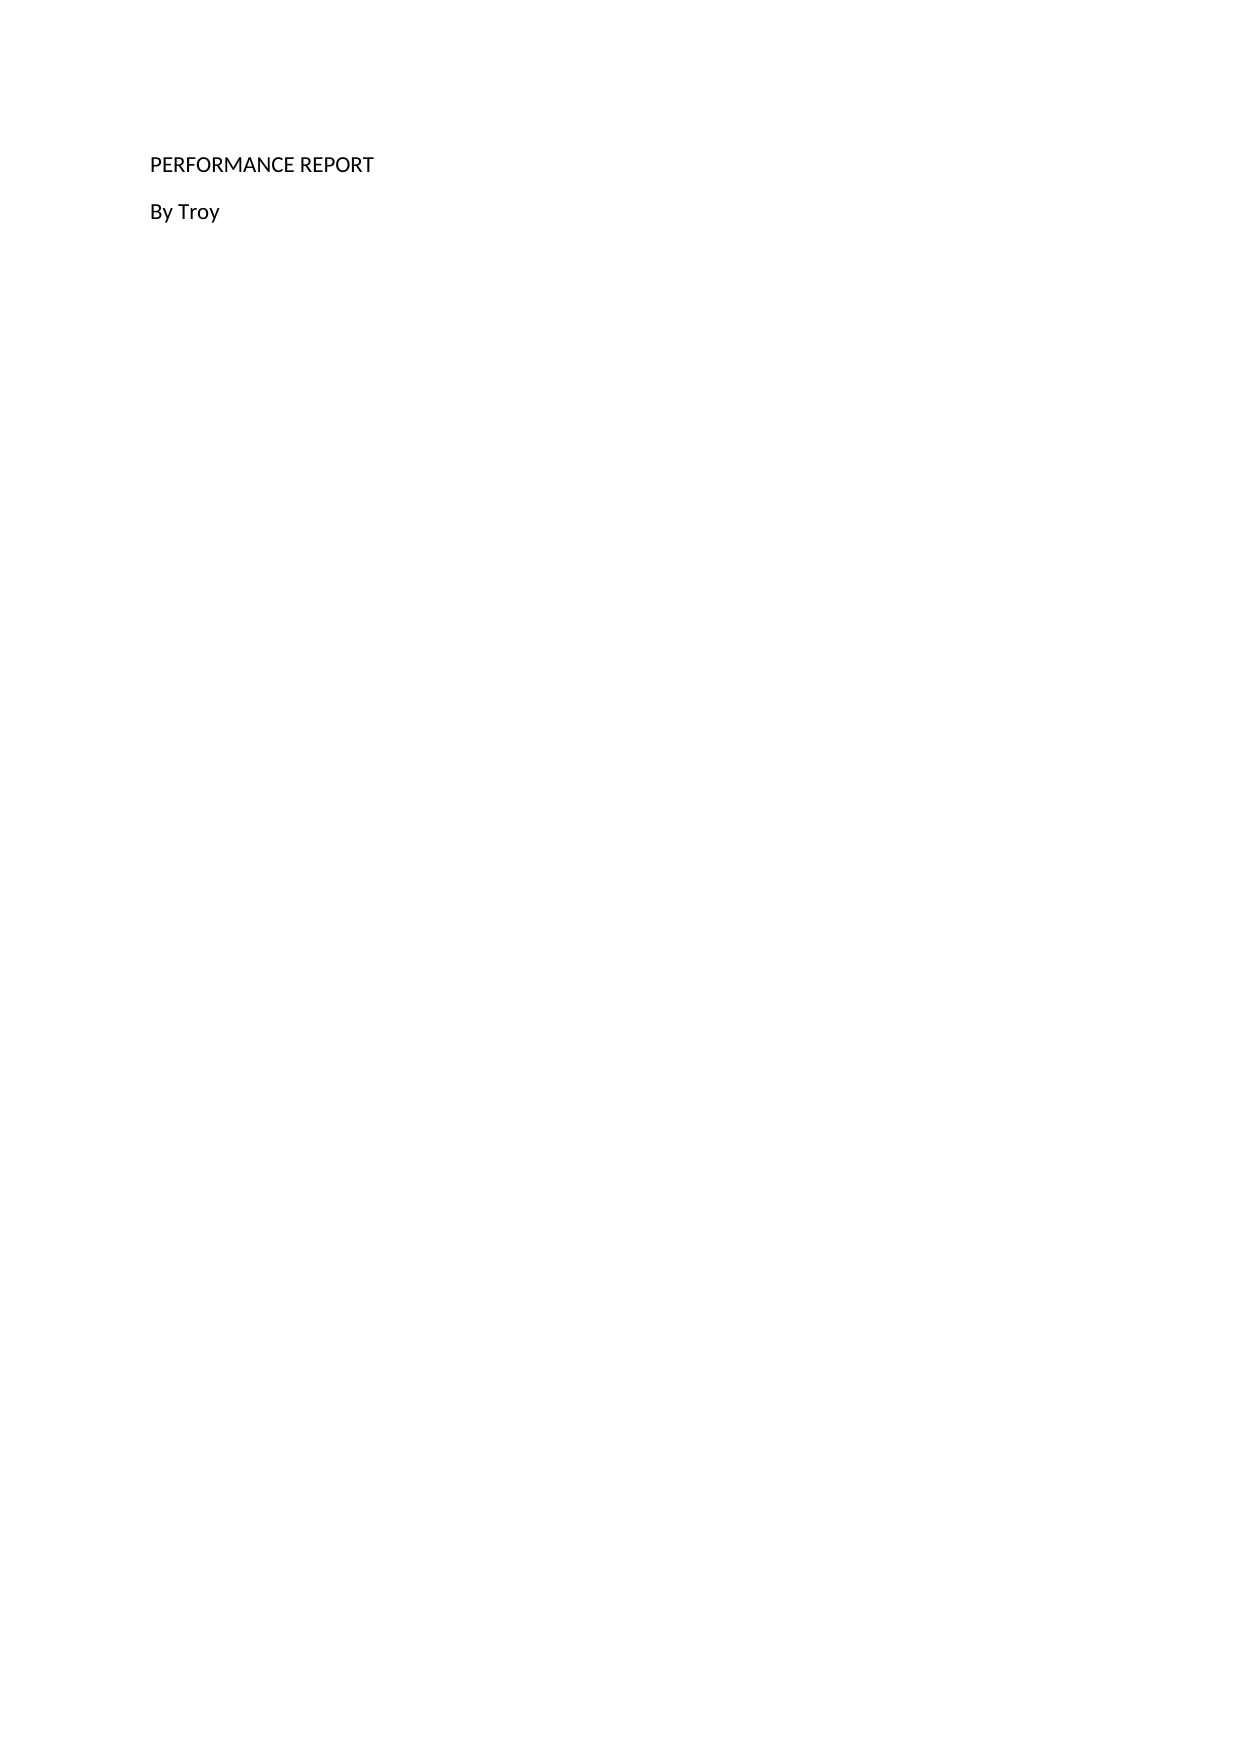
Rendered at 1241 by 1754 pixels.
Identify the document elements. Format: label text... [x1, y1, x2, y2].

text PERFORMANCE REPORT [150, 150, 1090, 178]
text By Troy [150, 197, 1090, 225]
